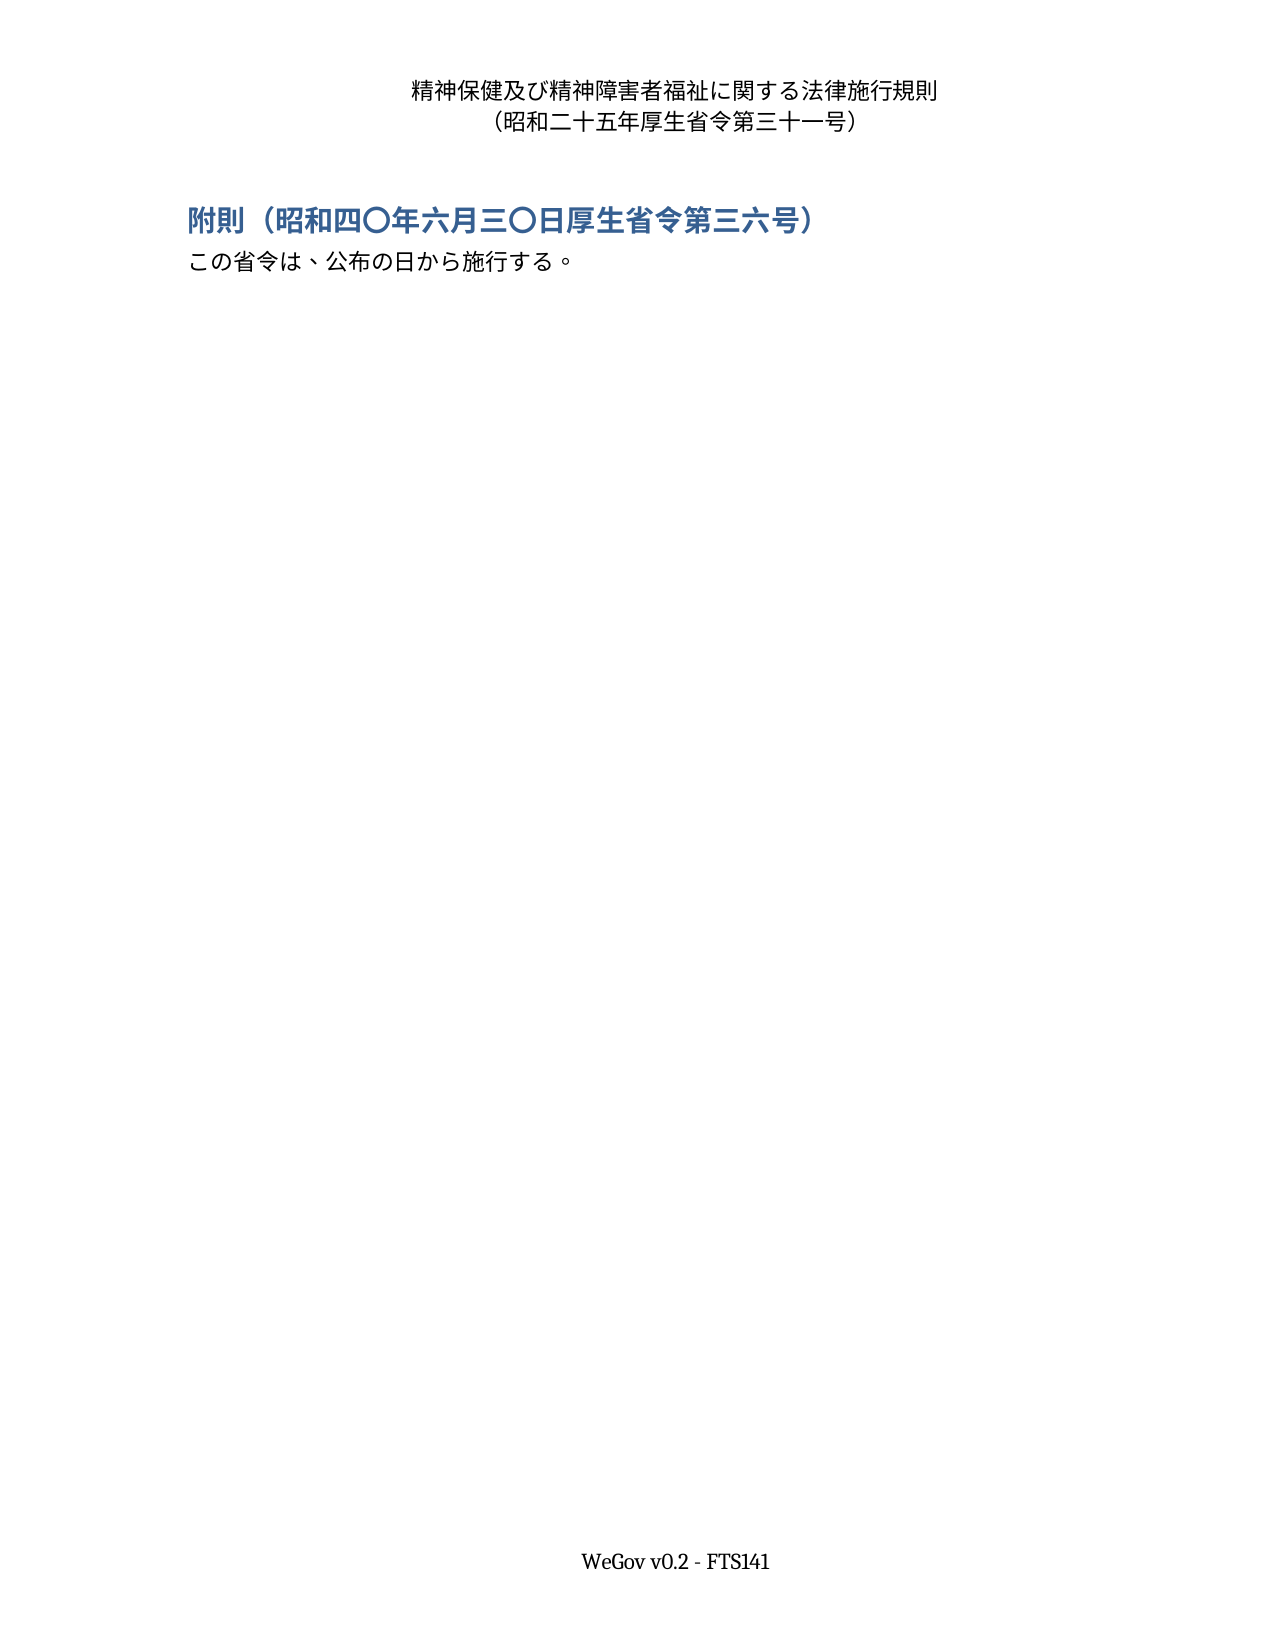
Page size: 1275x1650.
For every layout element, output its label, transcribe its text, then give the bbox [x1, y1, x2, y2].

text この省令は、公布の日から施行する。 [187, 246, 1087, 277]
subtitle 附則（昭和四〇年六月三〇日厚生省令第三六号） [187, 200, 1087, 240]
